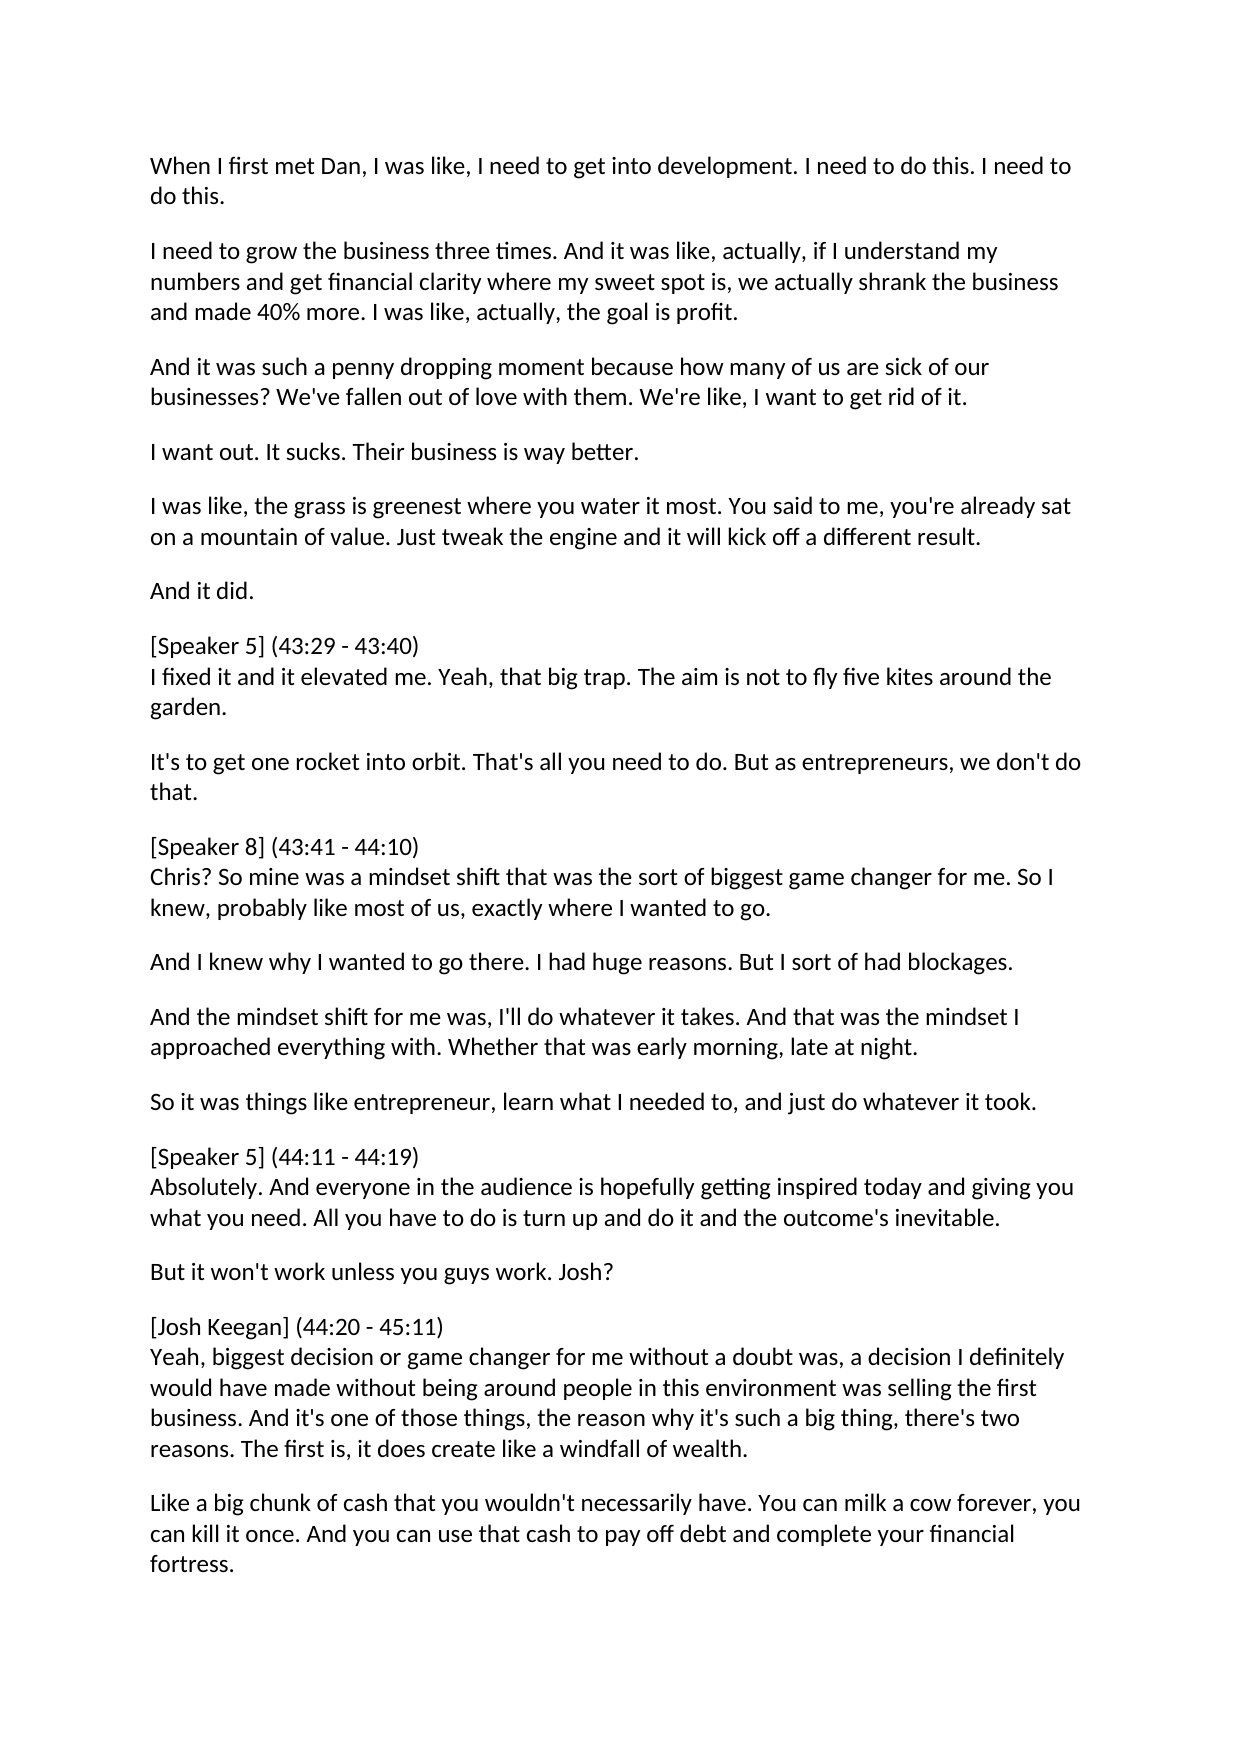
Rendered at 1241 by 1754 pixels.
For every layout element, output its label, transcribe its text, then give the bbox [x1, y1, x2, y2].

text And it was such a penny dropping moment because how many of us are sick of our businesses? We've fallen out of love with them. We're like, I want to get rid of it. [150, 351, 1090, 412]
text And it did. [150, 576, 1090, 606]
text I fixed it and it elevated me. Yeah, that big trap. The aim is not to fly five kites around the garden. [150, 661, 1090, 722]
text And I knew why I wanted to go there. I had huge reasons. But I sort of had blockages. [150, 946, 1090, 977]
text [Speaker 5] (43:29 - 43:40) [150, 630, 1090, 661]
text [Speaker 8] (43:41 - 44:10) [150, 831, 1090, 861]
text It's to get one rocket into orbit. That's all you need to do. But as entrepreneurs, we don't do that. [150, 746, 1090, 807]
text So it was things like entrepreneur, learn what I needed to, and just do whatever it took. [150, 1086, 1090, 1117]
text [Josh Keegan] (44:20 - 45:11) [150, 1311, 1090, 1341]
text Absolutely. And everyone in the audience is hopefully getting inspired today and giving you what you need. All you have to do is turn up and do it and the outcome's inevitable. [150, 1171, 1090, 1232]
text I want out. It sucks. Their business is way better. [150, 436, 1090, 466]
text And the mindset shift for me was, I'll do whatever it takes. And that was the mindset I approached everything with. Whether that was early morning, late at night. [150, 1001, 1090, 1062]
text Chris? So mine was a mindset shift that was the sort of biggest game changer for me. So I knew, probably like most of us, exactly where I wanted to go. [150, 861, 1090, 922]
text [Speaker 5] (44:11 - 44:19) [150, 1141, 1090, 1171]
text But it won't work unless you guys work. Josh? [150, 1256, 1090, 1287]
text I was like, the grass is greenest where you water it most. You said to me, you're already sat on a mountain of value. Just tweak the engine and it will kick off a different result. [150, 490, 1090, 551]
text I need to grow the business three times. And it was like, actually, if I understand my numbers and get financial clarity where my sweet spot is, we actually shrank the business and made 40% more. I was like, actually, the goal is profit. [150, 235, 1090, 327]
text Like a big chunk of cash that you wouldn't necessarily have. You can milk a cow forever, you can kill it once. And you can use that cash to pay off debt and complete your financial fortress. [150, 1488, 1090, 1579]
text Yeah, biggest decision or game changer for me without a doubt was, a decision I definitely would have made without being around people in this environment was selling the first business. And it's one of those things, the reason why it's such a big thing, there's two reasons. The first is, it does create like a windfall of wealth. [150, 1341, 1090, 1463]
text When I first met Dan, I was like, I need to get into development. I need to do this. I need to do this. [150, 150, 1090, 211]
